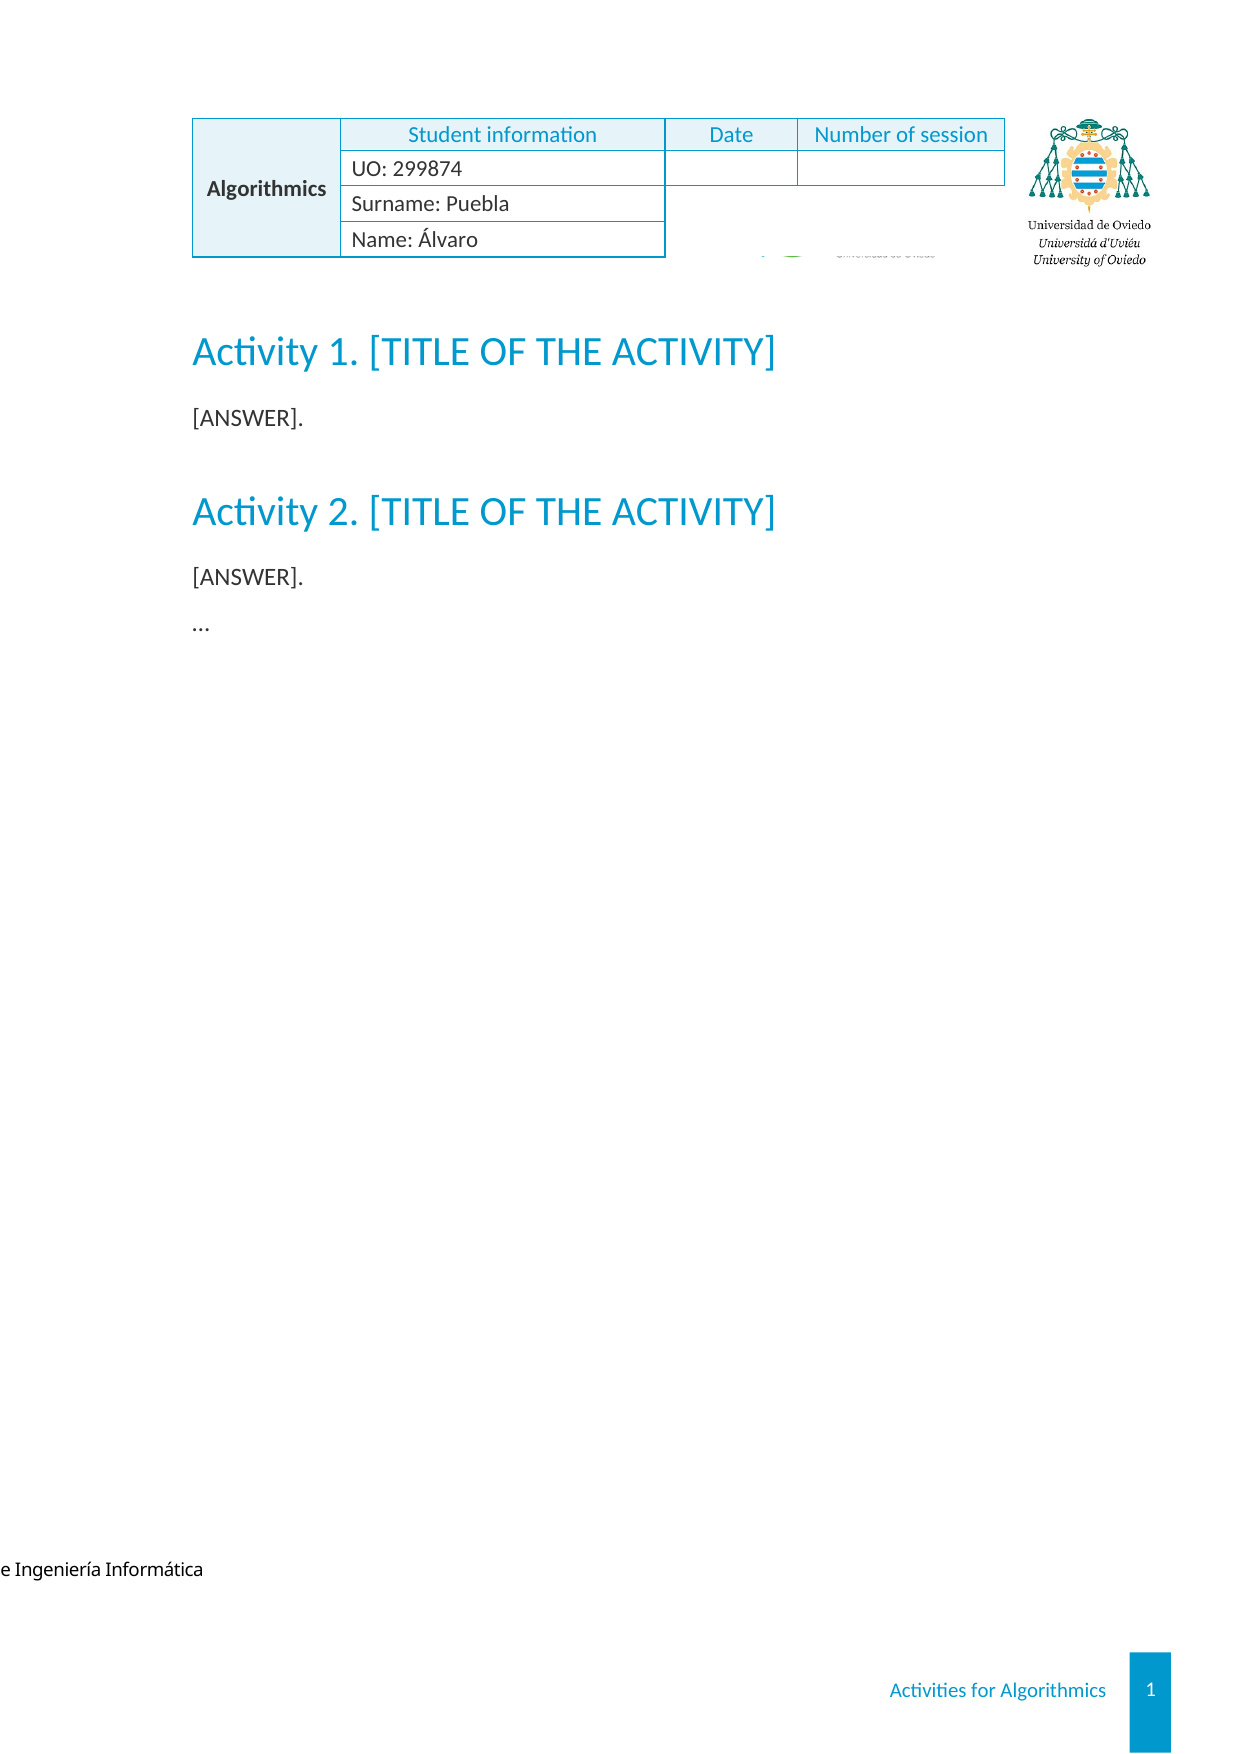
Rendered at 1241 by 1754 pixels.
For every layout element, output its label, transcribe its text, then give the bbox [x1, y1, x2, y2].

text Activity 2. [TITLE OF THE ACTIVITY] [192, 485, 1106, 536]
picture [1020, 117, 1158, 268]
picture [756, 256, 938, 279]
text Activity 1. [TITLE OF THE ACTIVITY] [192, 325, 1106, 376]
text … [192, 607, 1106, 637]
text [ANSWER]. [192, 402, 1106, 432]
text [ANSWER]. [192, 561, 1106, 592]
